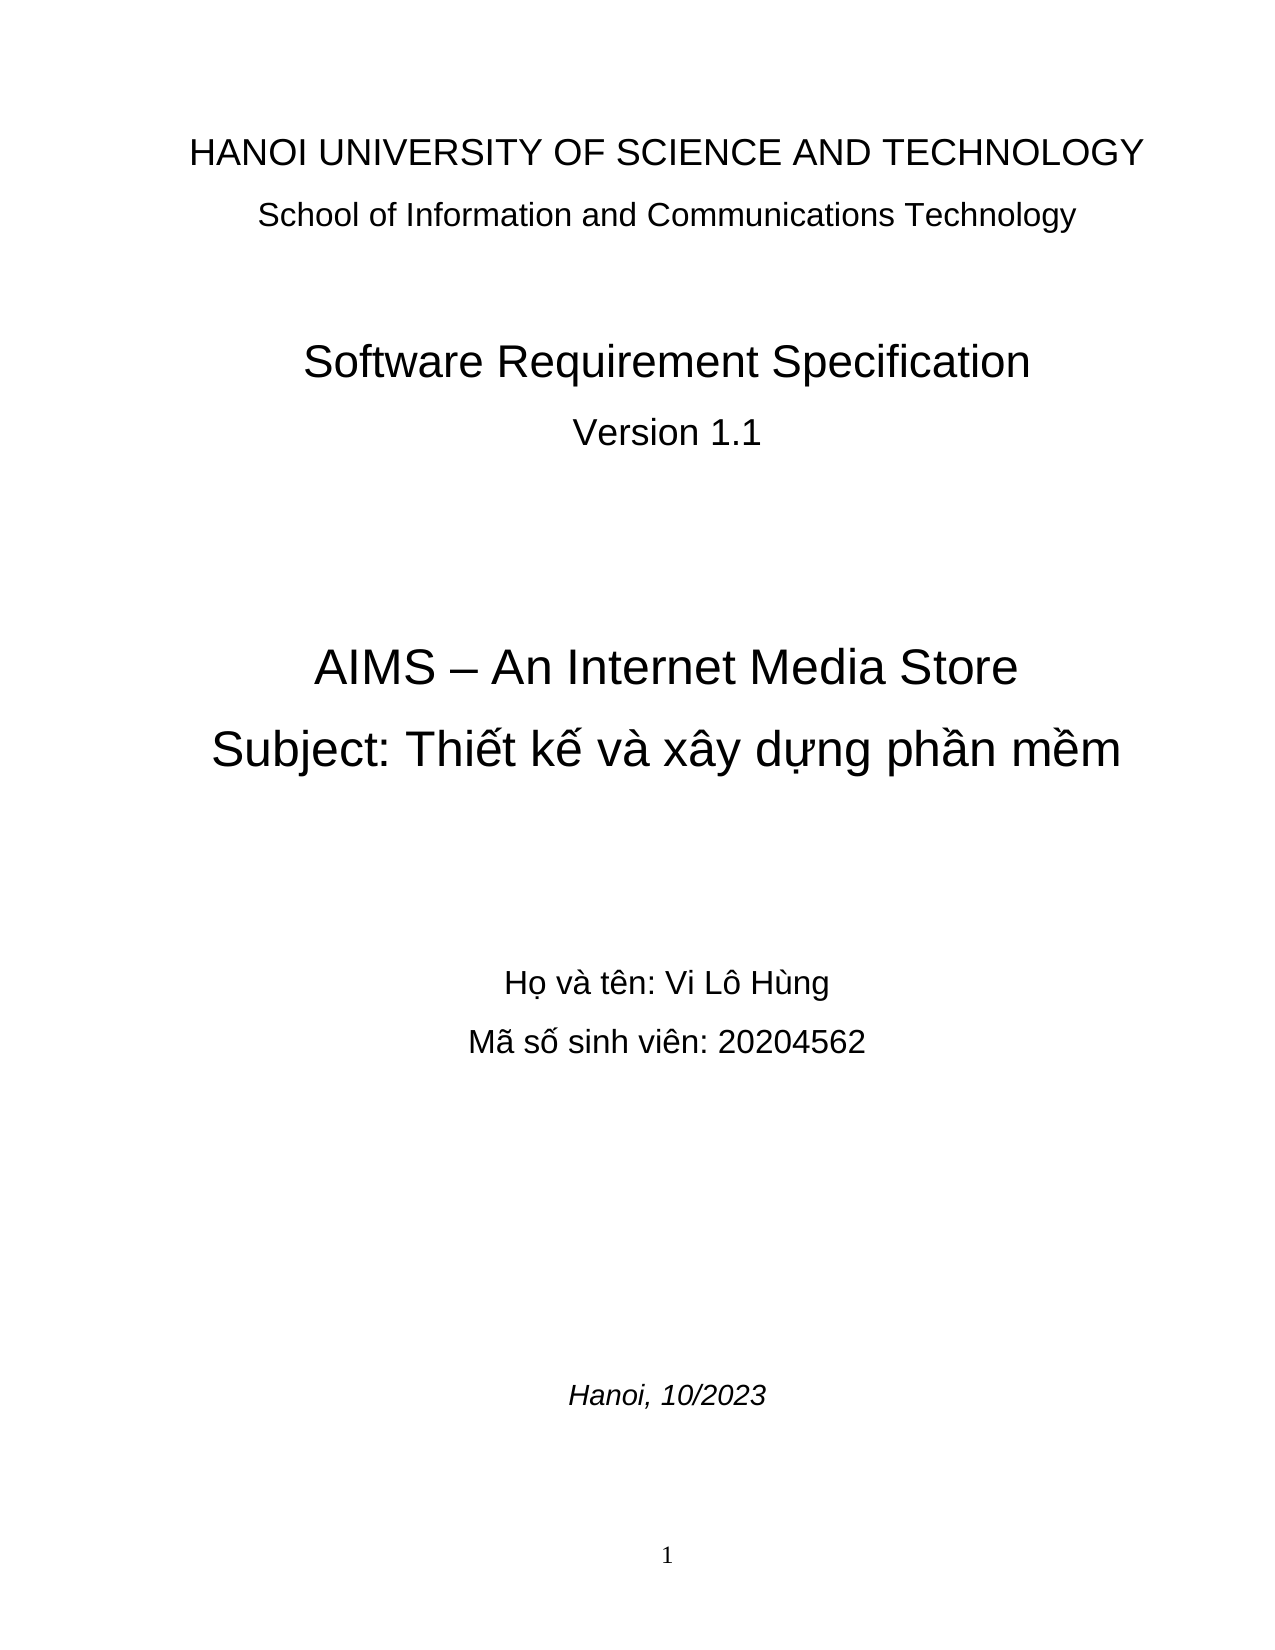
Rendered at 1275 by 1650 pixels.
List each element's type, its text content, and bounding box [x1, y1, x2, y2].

text Hanoi, 10/2023 [177, 1378, 1157, 1411]
text Software Requirement Specification [177, 335, 1157, 387]
text AIMS – An Internet Media Store [177, 638, 1157, 695]
text Họ và tên: Vi Lô Hùng [177, 963, 1157, 1002]
text HANOI UNIVERSITY OF SCIENCE AND TECHNOLOGY [177, 131, 1157, 174]
text School of Information and Communications Technology [177, 195, 1157, 233]
text Mã số sinh viên: 20204562 [177, 1022, 1157, 1060]
text Version 1.1 [177, 411, 1157, 454]
text Subject: Thiết kế và xây dựng phần mềm [177, 719, 1157, 777]
